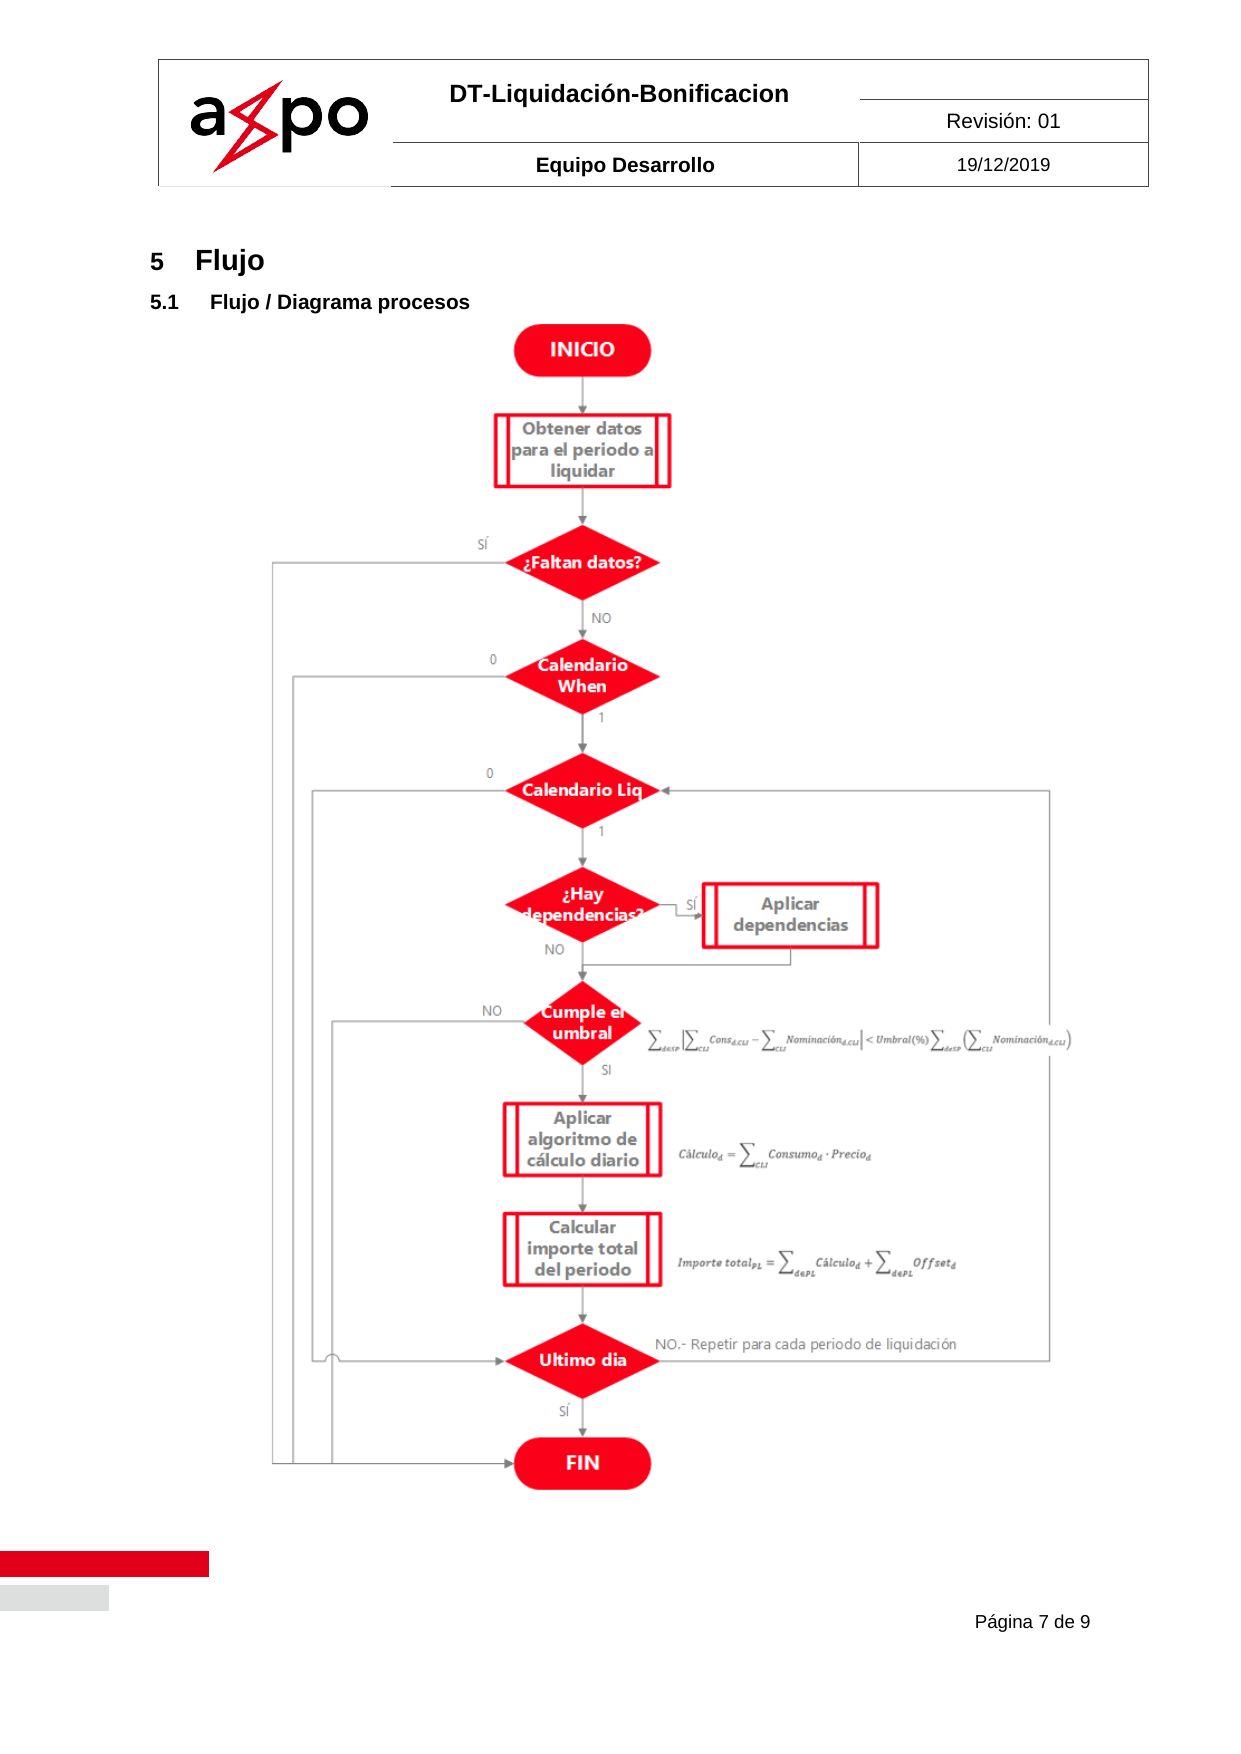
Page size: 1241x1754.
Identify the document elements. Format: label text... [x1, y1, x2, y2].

picture [182, 68, 369, 177]
subtitle Flujo [150, 250, 1090, 275]
subtitle Flujo / Diagrama procesos [150, 288, 1090, 315]
picture [271, 323, 1075, 1491]
